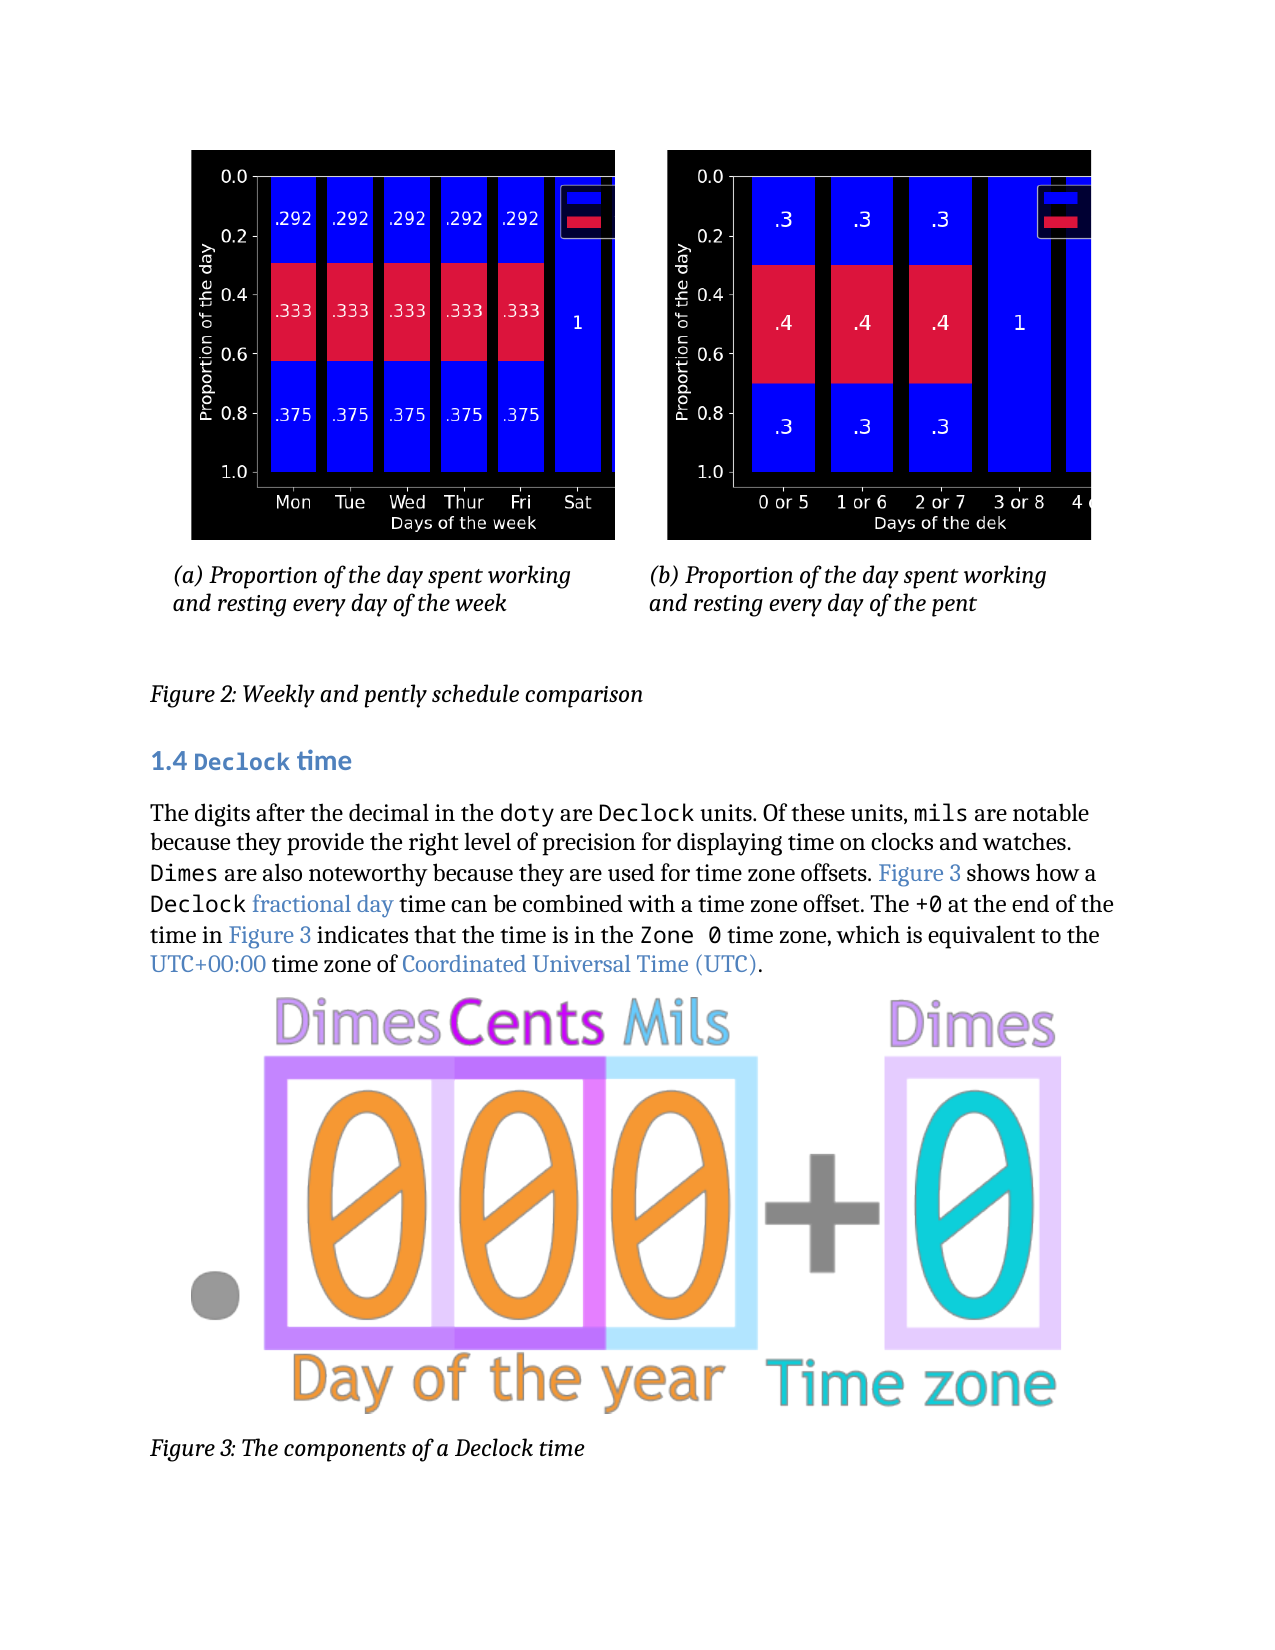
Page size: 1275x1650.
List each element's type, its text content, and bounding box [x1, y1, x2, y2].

subtitle 1.4 Declock time [150, 742, 1125, 778]
table_header Figure 2: Weekly and pently schedule comparison [139, 150, 1114, 721]
picture [191, 997, 1062, 1414]
picture [191, 150, 615, 540]
text The digits after the decimal in the doty are Declock units. Of these units, mils are notable because they provide the right level of precision for displaying time on clocks and watches. Dimes are also noteworthy because they are used for time zone offsets. Figure 3 shows how a Declock fractional day time can be combined with a time zone offset. The +0 at the end of the time in Figure 3 indicates that the time is in the Zone 0 time zone, which is equivalent to the UTC+00:00 time zone of Coordinated Universal Time (UTC). [150, 797, 1125, 979]
table_header Figure 3: The components of a Declock time [139, 998, 1114, 1475]
picture [667, 150, 1092, 540]
